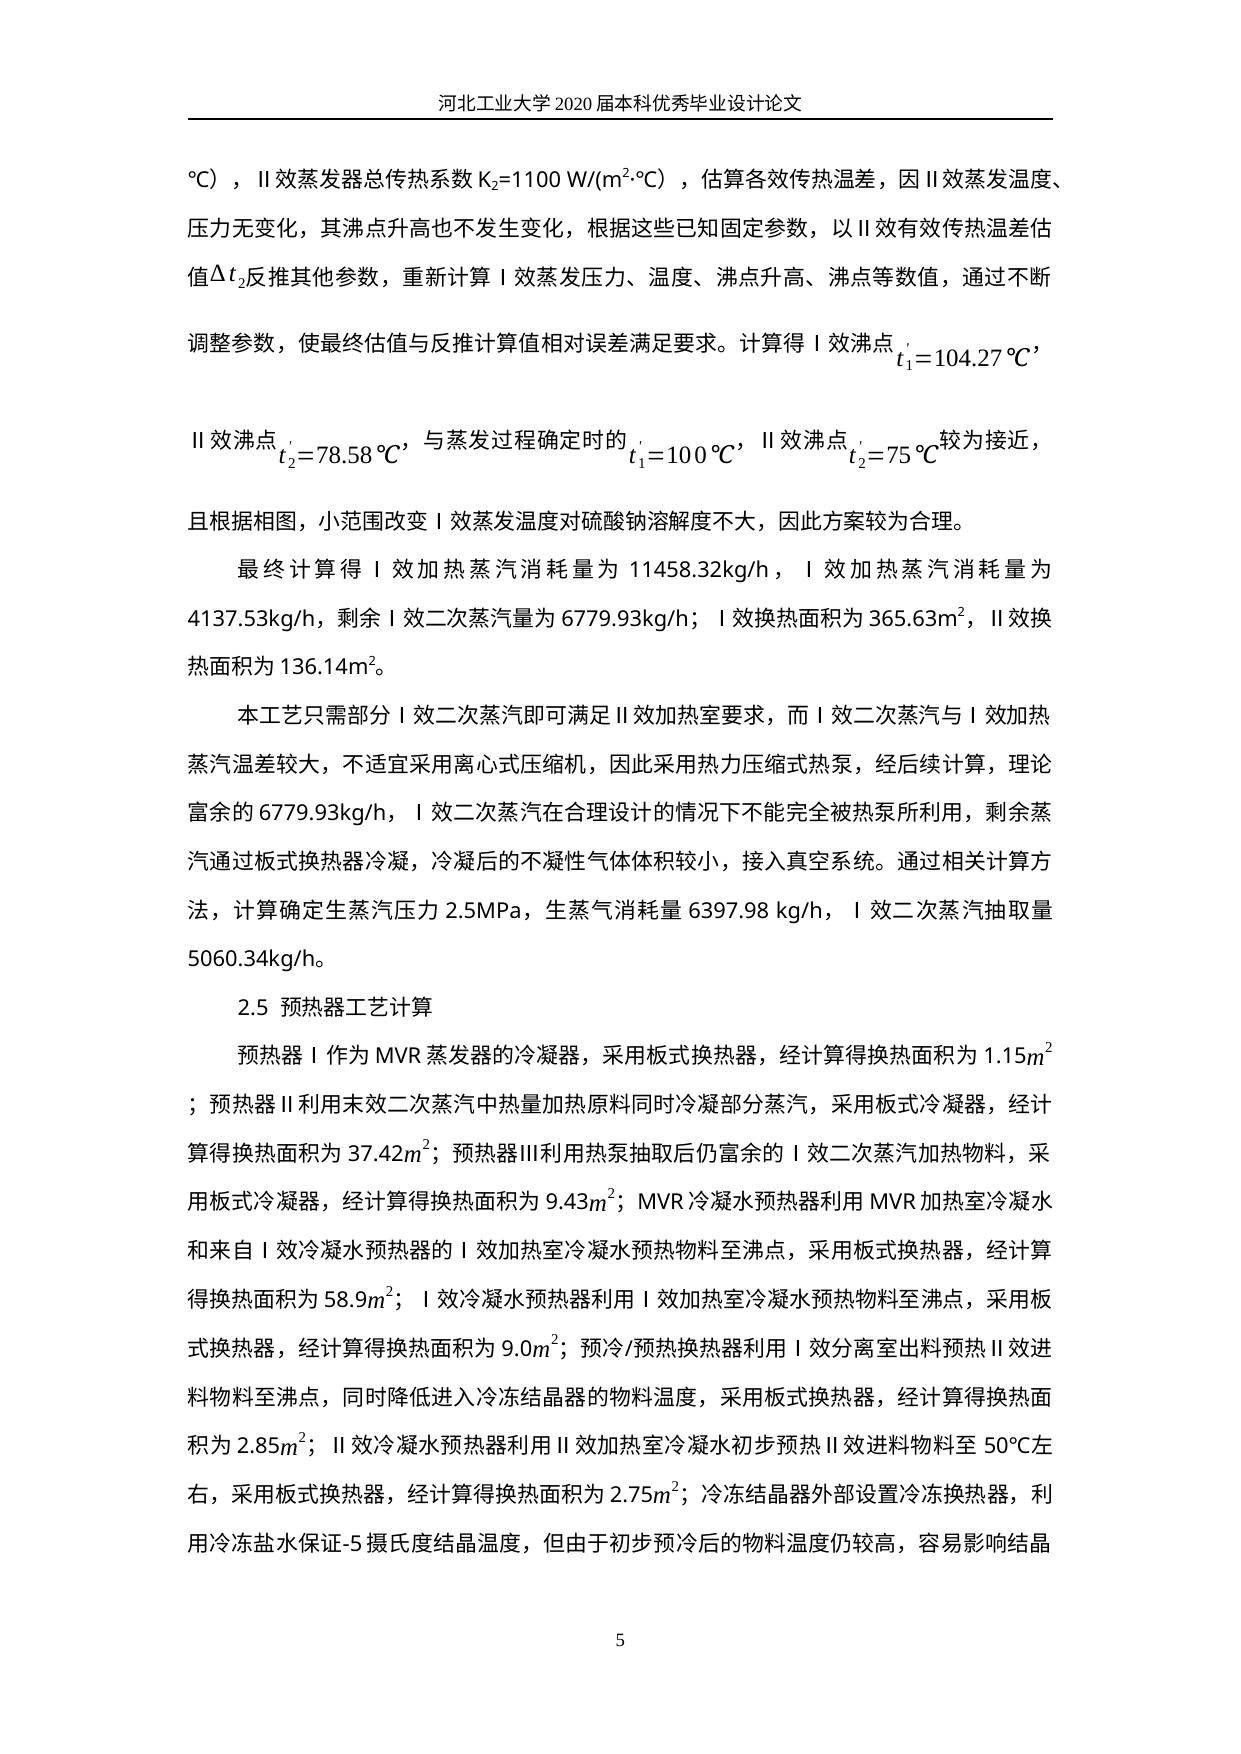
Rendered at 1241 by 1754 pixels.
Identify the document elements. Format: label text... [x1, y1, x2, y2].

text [187, 162, 1053, 536]
text 2.5 预热器工艺计算 [187, 989, 1053, 1022]
text 最终计算得Ⅰ效加热蒸汽消耗量为11458.32kg/h，Ⅰ效加热蒸汽消耗量为4137.53kg/h，剩余Ⅰ效二次蒸汽量为6779.93kg/h；Ⅰ效换热面积为365.63m2，Ⅱ效换热面积为136.14m2。 [187, 552, 1053, 682]
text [187, 1038, 1053, 1558]
text 本工艺只需部分Ⅰ效二次蒸汽即可满足Ⅱ效加热室要求，而Ⅰ效二次蒸汽与Ⅰ效加热蒸汽温差较大，不适宜采用离心式压缩机，因此采用热力压缩式热泵，经后续计算，理论富余的6779.93kg/h，Ⅰ效二次蒸汽在合理设计的情况下不能完全被热泵所利用，剩余蒸汽通过板式换热器冷凝，冷凝后的不凝性气体体积较小，接入真空系统。通过相关计算方法，计算确定生蒸汽压力2.5MPa，生蒸气消耗量6397.98 kg/h，Ⅰ效二次蒸汽抽取量5060.34kg/h。 [187, 697, 1053, 974]
